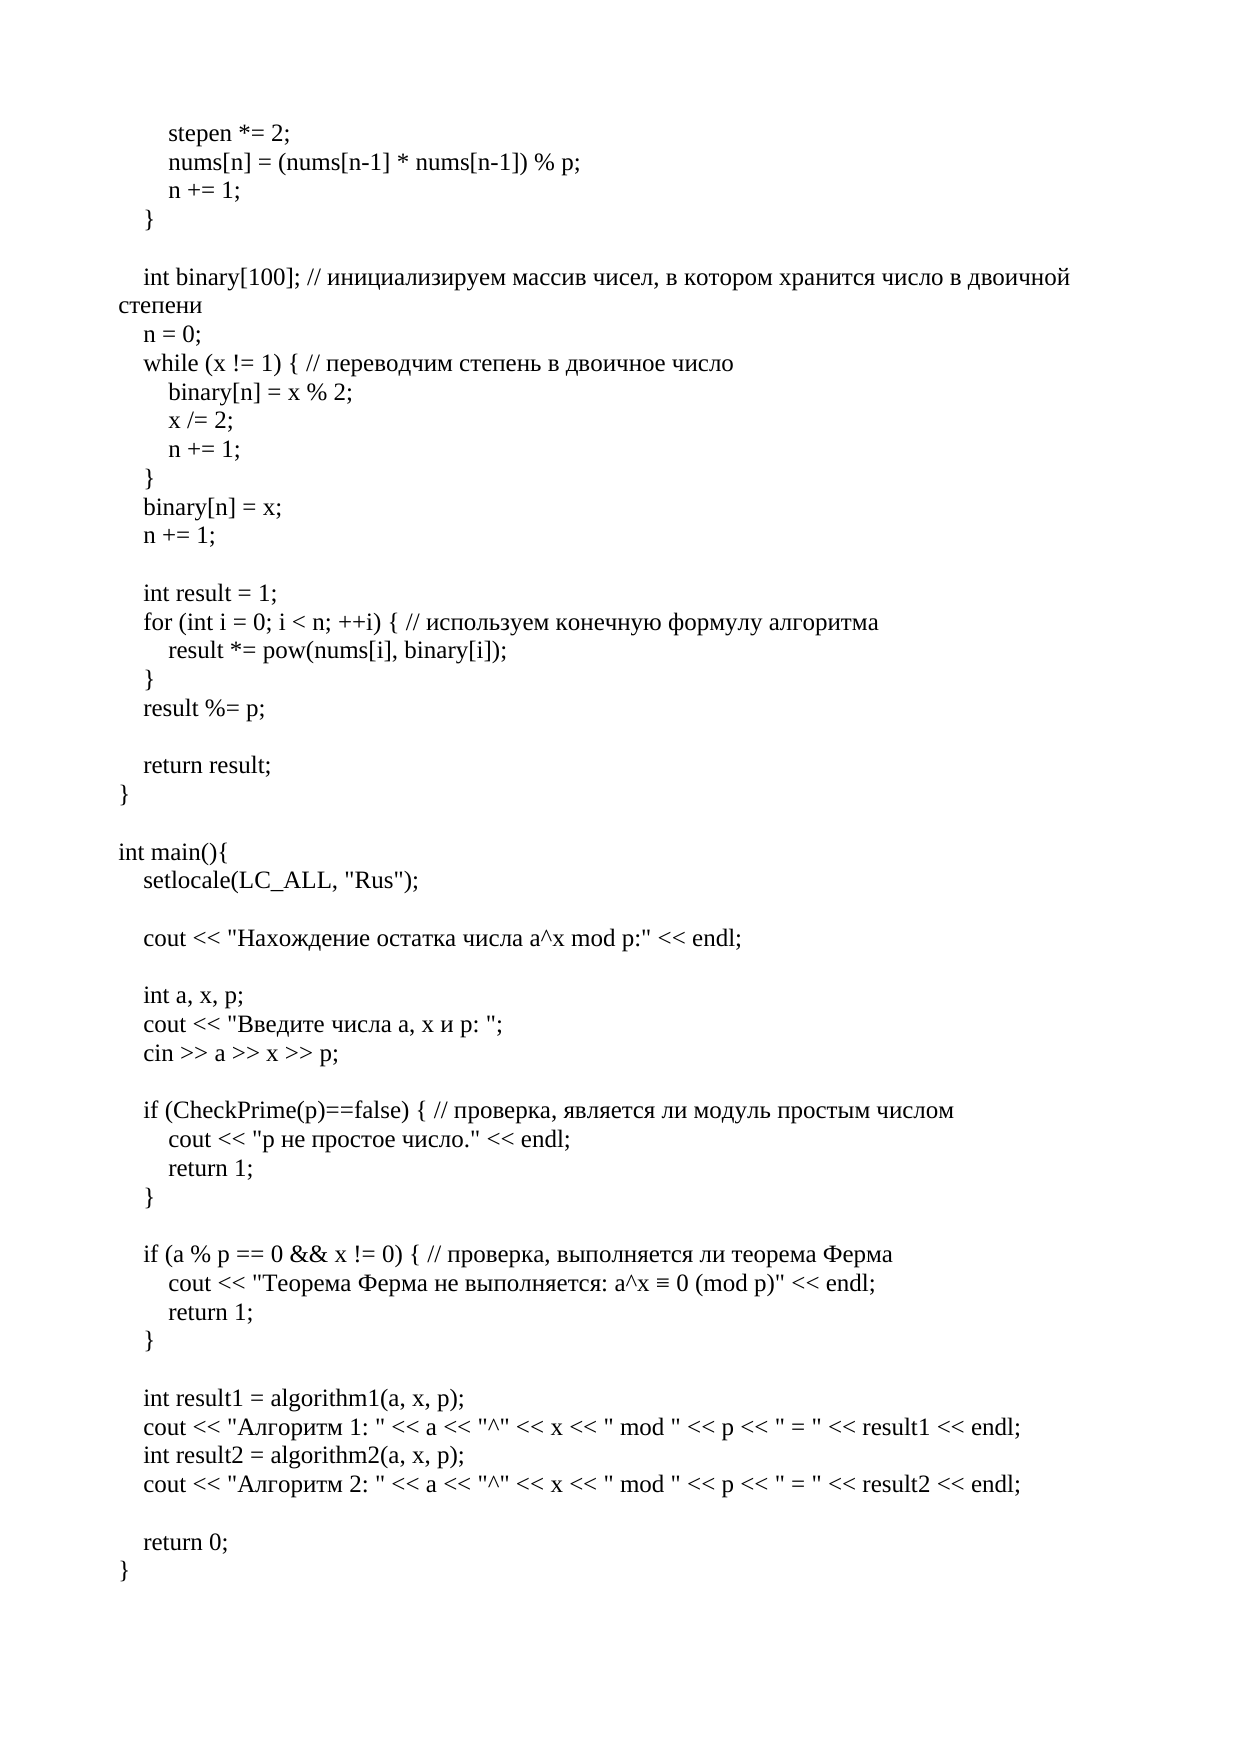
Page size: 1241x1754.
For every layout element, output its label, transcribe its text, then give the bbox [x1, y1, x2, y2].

text } [118, 204, 1152, 233]
text nums[n] = (nums[n-1] * nums[n-1]) % p; [118, 147, 1152, 176]
text return 1; [118, 1153, 1152, 1182]
text binary[n] = x % 2; [118, 377, 1152, 406]
text if (a % p == 0 && x != 0) { // проверка, выполняется ли теорема Ферма [118, 1239, 1152, 1268]
text while (x != 1) { // переводчим степень в двоичное число [118, 348, 1152, 377]
text cout << "Алгоритм 2: " << a << "^" << x << " mod " << p << " = " << result2 << endl; [118, 1469, 1152, 1498]
text result *= pow(nums[i], binary[i]); [118, 636, 1152, 664]
text setlocale(LC_ALL, "Rus"); [118, 866, 1152, 894]
text } [118, 664, 1152, 693]
text return 1; [118, 1297, 1152, 1326]
text int result = 1; [118, 578, 1152, 607]
text for (int i = 0; i < n; ++i) { // используем конечную формулу алгоритма [118, 607, 1152, 636]
text } [118, 1556, 1152, 1584]
text if (CheckPrime(p)==false) { // проверка, является ли модуль простым числом [118, 1096, 1152, 1124]
text n += 1; [118, 434, 1152, 463]
text int result2 = algorithm2(a, x, p); [118, 1441, 1152, 1469]
text int main(){ [118, 837, 1152, 866]
text cout << "p не простое число." << endl; [118, 1124, 1152, 1153]
text x /= 2; [118, 406, 1152, 434]
text int result1 = algorithm1(a, x, p); [118, 1383, 1152, 1412]
text result %= p; [118, 693, 1152, 722]
text cout << "Нахождение остатка числа a^x mod p:" << endl; [118, 923, 1152, 952]
text } [118, 1182, 1152, 1211]
text return result; [118, 751, 1152, 779]
text cout << "Теорема Ферма не выполняется: a^x ≡ 0 (mod p)" << endl; [118, 1268, 1152, 1297]
text n += 1; [118, 521, 1152, 549]
text cout << "Введите числа a, x и p: "; [118, 1009, 1152, 1038]
text } [118, 463, 1152, 492]
text cout << "Алгоритм 1: " << a << "^" << x << " mod " << p << " = " << result1 << endl; [118, 1412, 1152, 1441]
text return 0; [118, 1527, 1152, 1556]
text cin >> a >> x >> p; [118, 1038, 1152, 1067]
text n = 0; [118, 319, 1152, 348]
text int a, x, p; [118, 981, 1152, 1009]
text binary[n] = x; [118, 492, 1152, 521]
text } [118, 779, 1152, 808]
text n += 1; [118, 176, 1152, 204]
text stepen *= 2; [118, 118, 1152, 147]
text int binary[100]; // инициализируем массив чисел, в котором хранится число в двоичной степени [118, 262, 1152, 319]
text } [118, 1326, 1152, 1354]
